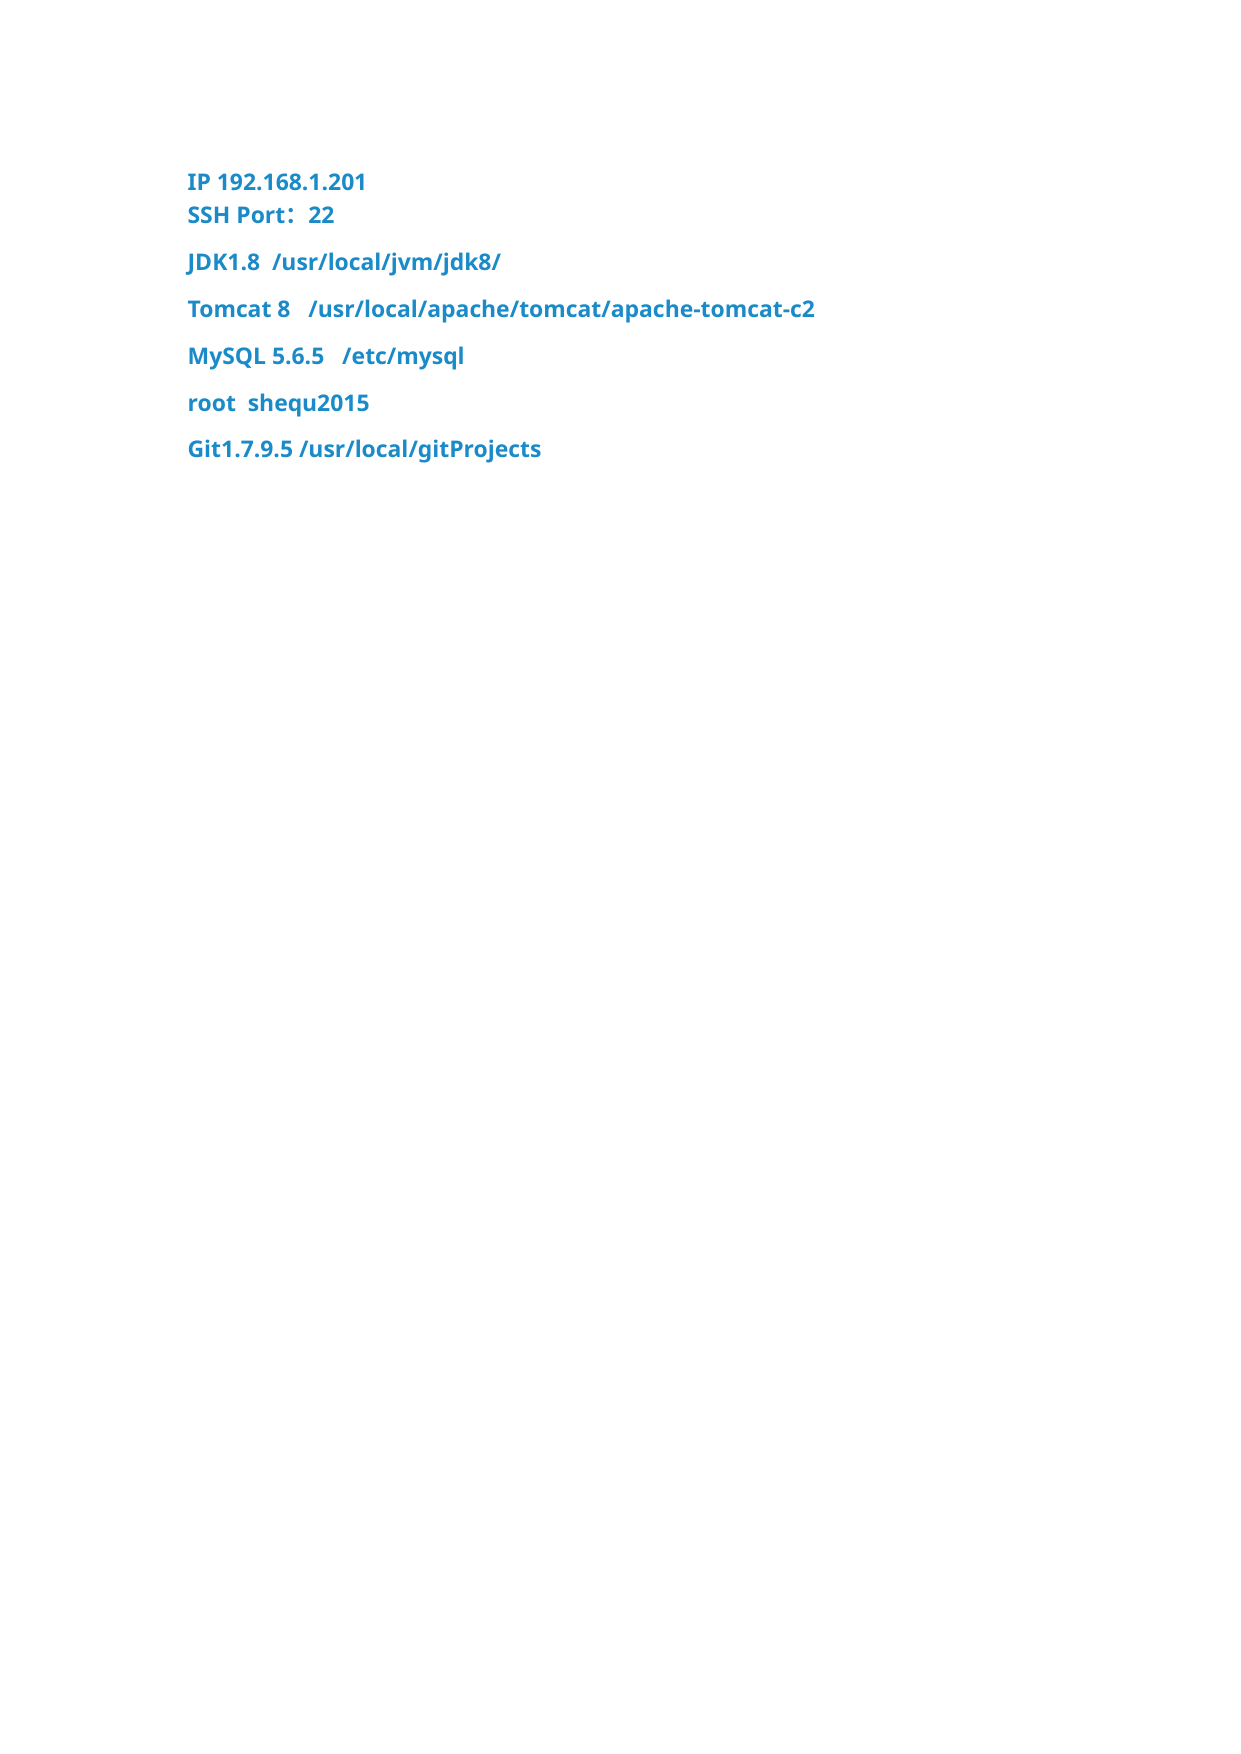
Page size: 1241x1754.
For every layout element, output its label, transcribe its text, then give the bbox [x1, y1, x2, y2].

text MySQL 5.6.5 /etc/mysql [187, 339, 1053, 371]
text Tomcat 8 /usr/local/apache/tomcat/apache-tomcat-c2 [187, 293, 1053, 324]
text Git1.7.9.5 /usr/local/gitProjects [187, 433, 1053, 464]
text root shequ2015 [187, 386, 1053, 418]
text IP 192.168.1.201 SSH Port：22 [187, 166, 1053, 230]
text JDK1.8 /usr/local/jvm/jdk8/ [187, 246, 1053, 277]
